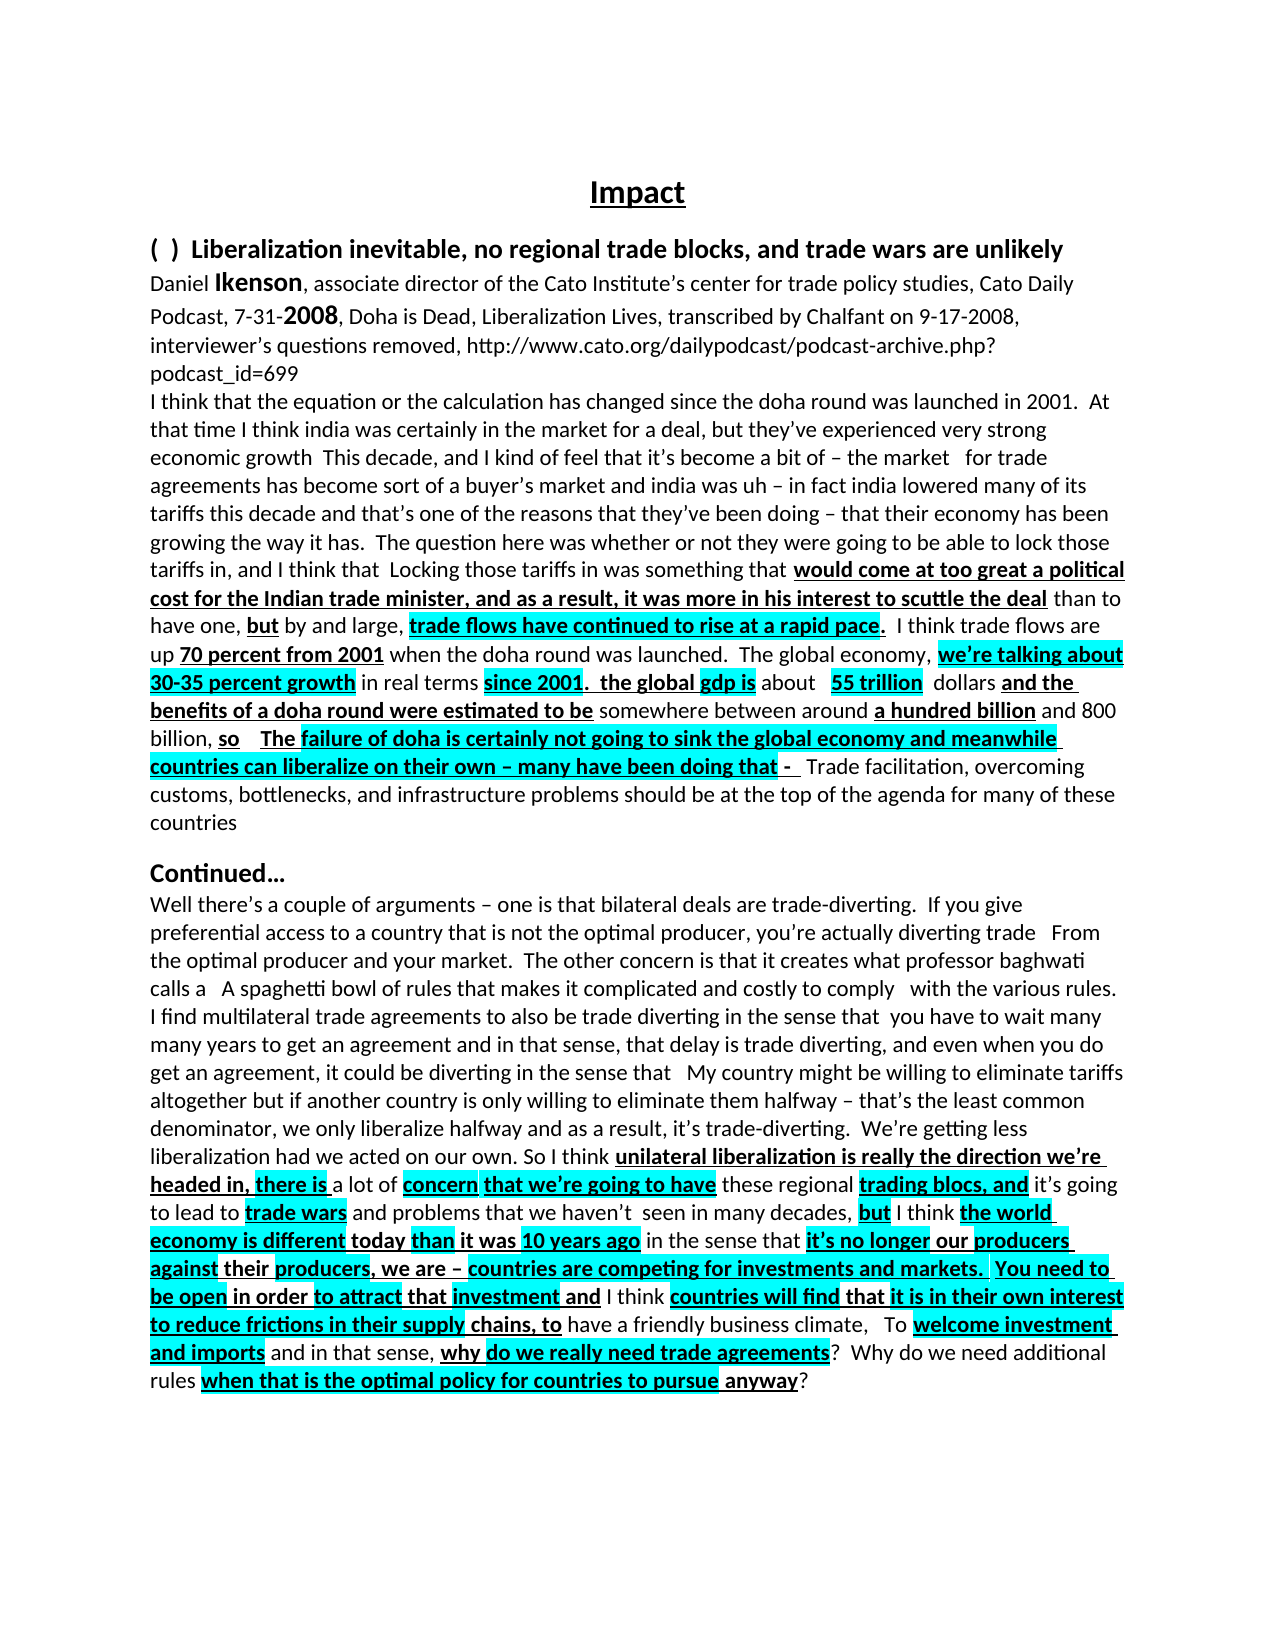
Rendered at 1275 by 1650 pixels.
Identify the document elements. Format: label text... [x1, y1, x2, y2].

text Daniel Ikenson, associate director of the Cato Institute’s center for trade policy studies, Cato Daily Podcast, 7-31-2008, Doha is Dead, Liberalization Lives, transcribed by Chalfant on 9-17-2008, interviewer’s questions removed, http://www.cato.org/dailypodcast/podcast-archive.php?podcast_id=699 [150, 265, 1125, 387]
subtitle Impact [150, 171, 1125, 212]
text Well there’s a couple of arguments – one is that bilateral deals are trade-diverting. If you give preferential access to a country that is not the optimal producer, you’re actually diverting trade From the optimal producer and your market. The other concern is that it creates what professor baghwati calls a A spaghetti bowl of rules that makes it complicated and costly to comply with the various rules. I find multilateral trade agreements to also be trade diverting in the sense that you have to wait many many years to get an agreement and in that sense, that delay is trade diverting, and even when you do get an agreement, it could be diverting in the sense that My country might be willing to eliminate tariffs altogether but if another country is only willing to eliminate them halfway – that’s the least common denominator, we only liberalize halfway and as a result, it’s trade-diverting. We’re getting less liberalization had we acted on our own. So I think unilateral liberalization is really the direction we’re headed in, there is a lot of concern that we’re going to have these regional trading blocs, and it’s going to lead to trade wars and problems that we haven’t seen in many decades, but I think the world economy is different today than it was 10 years ago in the sense that it’s no longer our producers against their producers, we are – countries are competing for investments and markets. You need to be open in order to attract that investment and I think countries will find that it is in their own interest to reduce frictions in their supply chains, to have a friendly business climate, To welcome investment and imports and in that sense, why do we really need trade agreements? Why do we need additional rules when that is the optimal policy for countries to pursue anyway? [150, 890, 1125, 1394]
subtitle Continued… [150, 857, 1125, 890]
text I think that the equation or the calculation has changed since the doha round was launched in 2001. At that time I think india was certainly in the market for a deal, but they’ve experienced very strong economic growth This decade, and I kind of feel that it’s become a bit of – the market for trade agreements has become sort of a buyer’s market and india was uh – in fact india lowered many of its tariffs this decade and that’s one of the reasons that they’ve been doing – that their economy has been growing the way it has. The question here was whether or not they were going to be able to lock those tariffs in, and I think that Locking those tariffs in was something that would come at too great a political cost for the Indian trade minister, and as a result, it was more in his interest to scuttle the deal than to have one, but by and large, trade flows have continued to rise at a rapid pace. I think trade flows are up 70 percent from 2001 when the doha round was launched. The global economy, we’re talking about 30-35 percent growth in real terms since 2001. the global gdp is about 55 trillion dollars and the benefits of a doha round were estimated to be somewhere between around a hundred billion and 800 billion, so The failure of doha is certainly not going to sink the global economy and meanwhile countries can liberalize on their own – many have been doing that - Trade facilitation, overcoming customs, bottlenecks, and infrastructure problems should be at the top of the agenda for many of these countries [150, 387, 1125, 836]
subtitle ( ) Liberalization inevitable, no regional trade blocks, and trade wars are unlikely [150, 232, 1125, 265]
